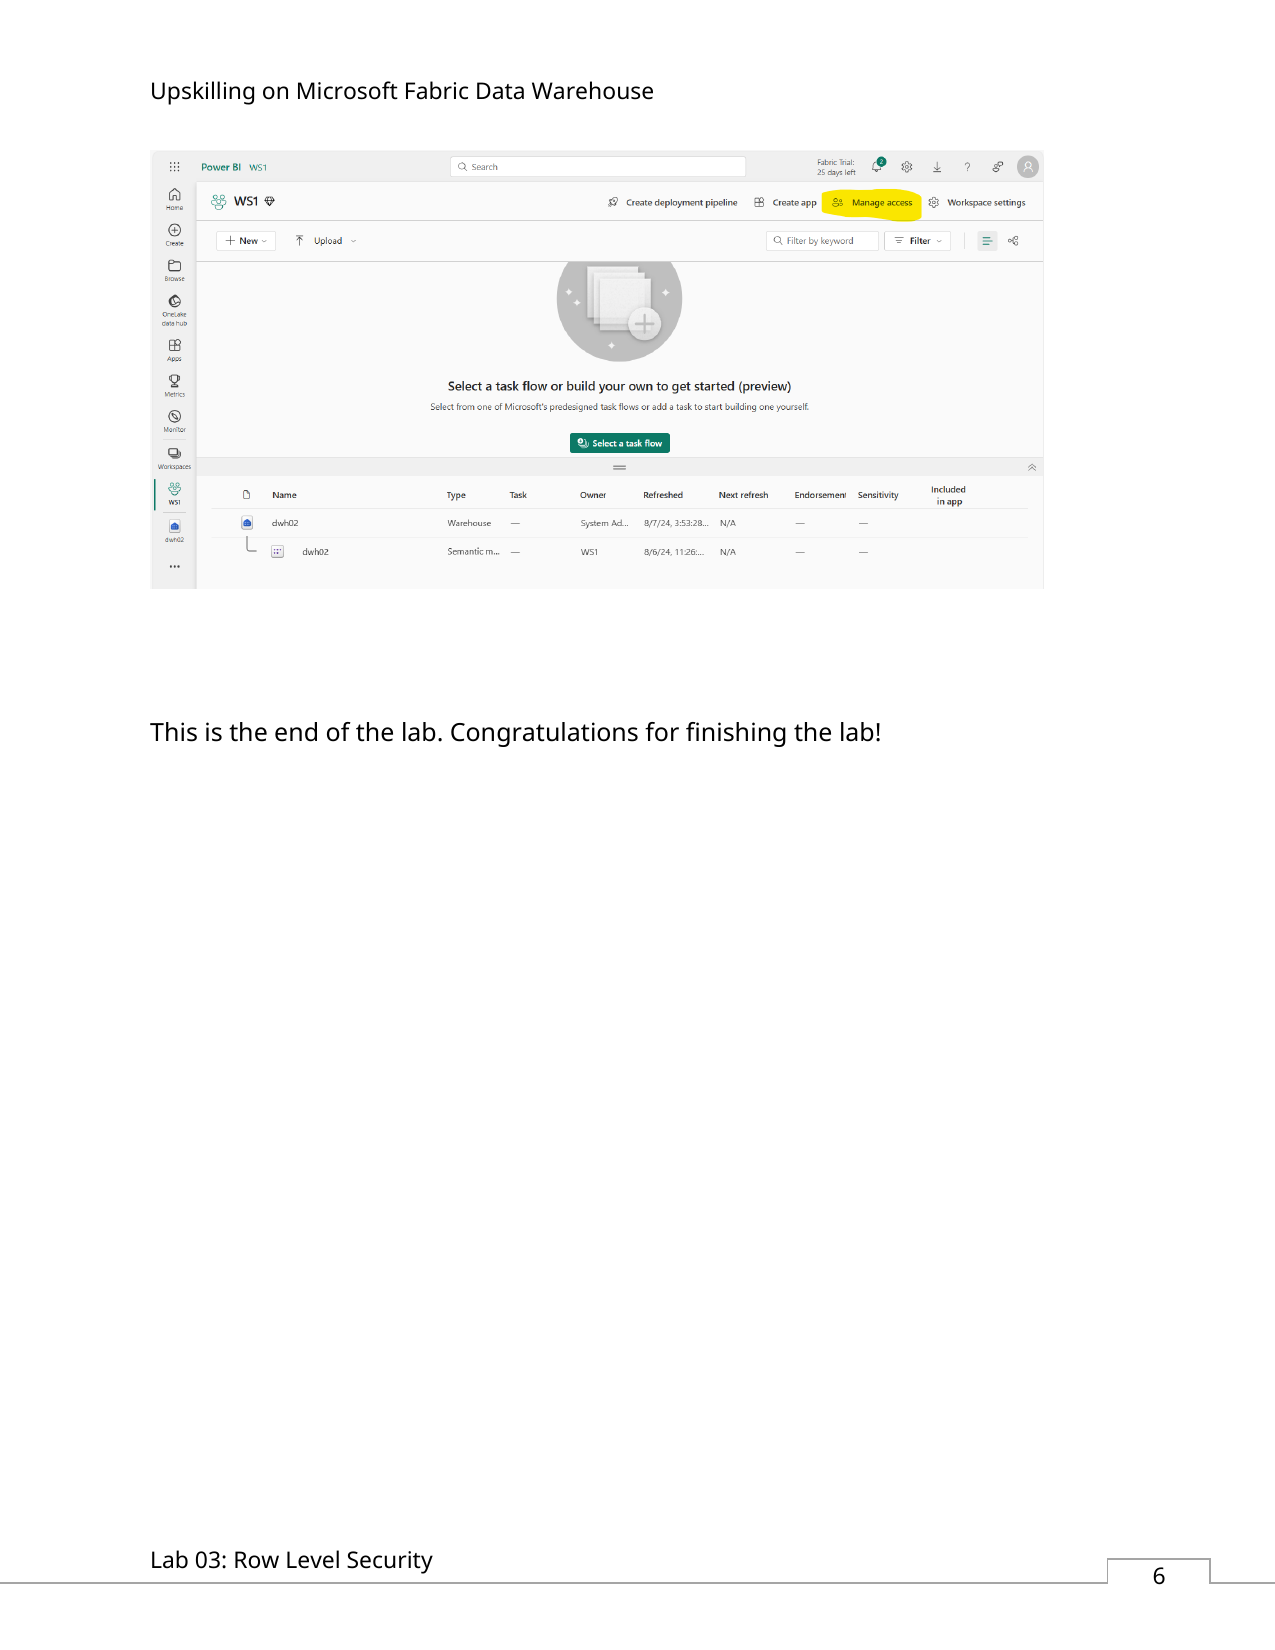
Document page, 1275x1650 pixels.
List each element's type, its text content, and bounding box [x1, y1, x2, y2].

picture [150, 150, 1044, 589]
text This is the end of the lab. Congratulations for finishing the lab! [150, 715, 1125, 749]
